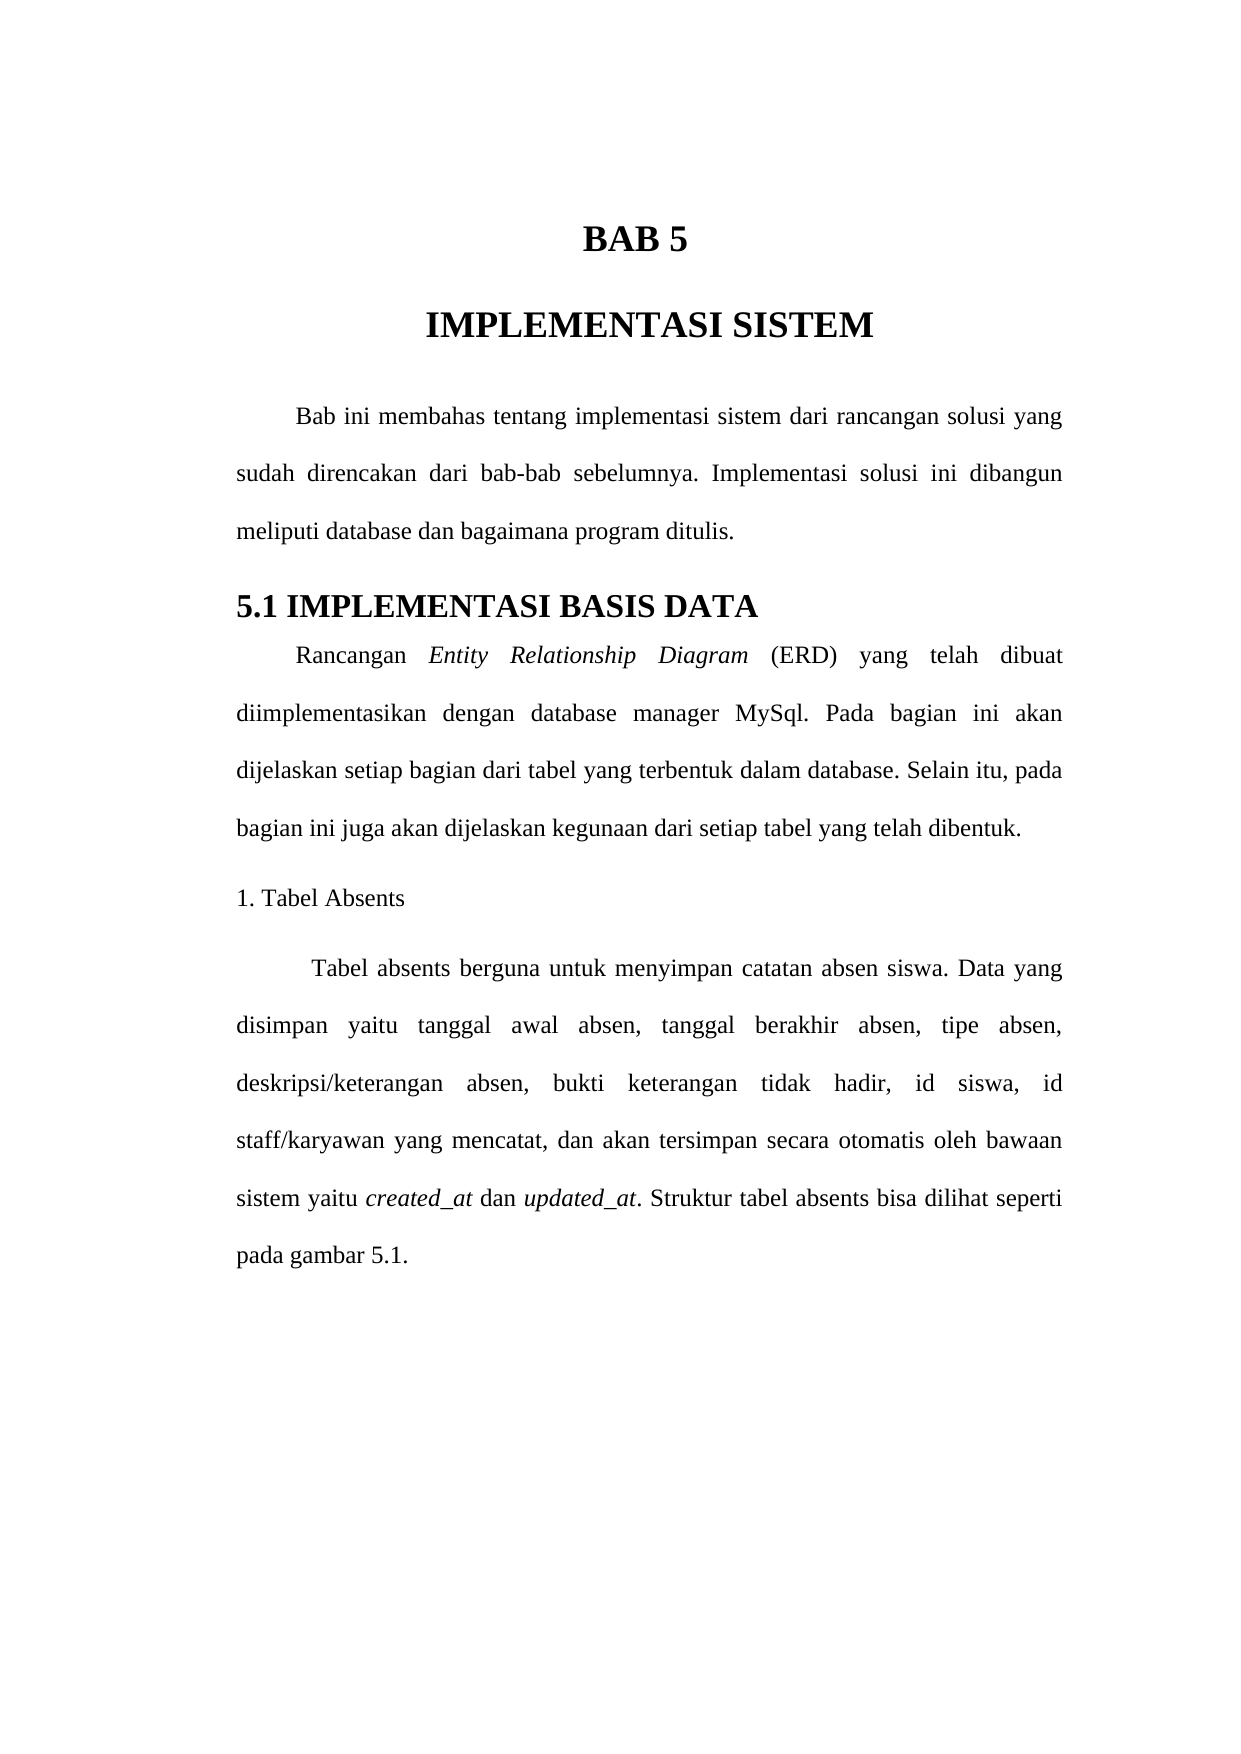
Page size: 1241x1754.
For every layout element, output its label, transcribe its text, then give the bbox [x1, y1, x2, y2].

text 5.1 IMPLEMENTASI BASIS DATA [236, 586, 1063, 624]
text Rancangan Entity Relationship Diagram (ERD) yang telah dibuat diimplementasikan dengan database manager MySql. Pada bagian ini akan dijelaskan setiap bagian dari tabel yang terbentuk dalam database. Selain itu, pada bagian ini juga akan dijelaskan kegunaan dari setiap tabel yang telah dibentuk. [236, 641, 1063, 842]
subtitle BAB 5 [236, 216, 989, 259]
text Tabel absents berguna untuk menyimpan catatan absen siswa. Data yang disimpan yaitu tanggal awal absen, tanggal berakhir absen, tipe absen, deskripsi/keterangan absen, bukti keterangan tidak hadir, id siswa, id staff/karyawan yang mencatat, dan akan tersimpan secara otomatis oleh bawaan sistem yaitu created_at dan updated_at. Struktur tabel absents bisa dilihat seperti pada gambar 5.1. [236, 953, 1063, 1269]
text 1. Tabel Absents [236, 883, 1063, 912]
text Bab ini membahas tentang implementasi sistem dari rancangan solusi yang sudah direncakan dari bab-bab sebelumnya. Implementasi solusi ini dibangun meliputi database dan bagaimana program ditulis. [236, 401, 1063, 545]
text IMPLEMENTASI SISTEM [236, 302, 1063, 345]
